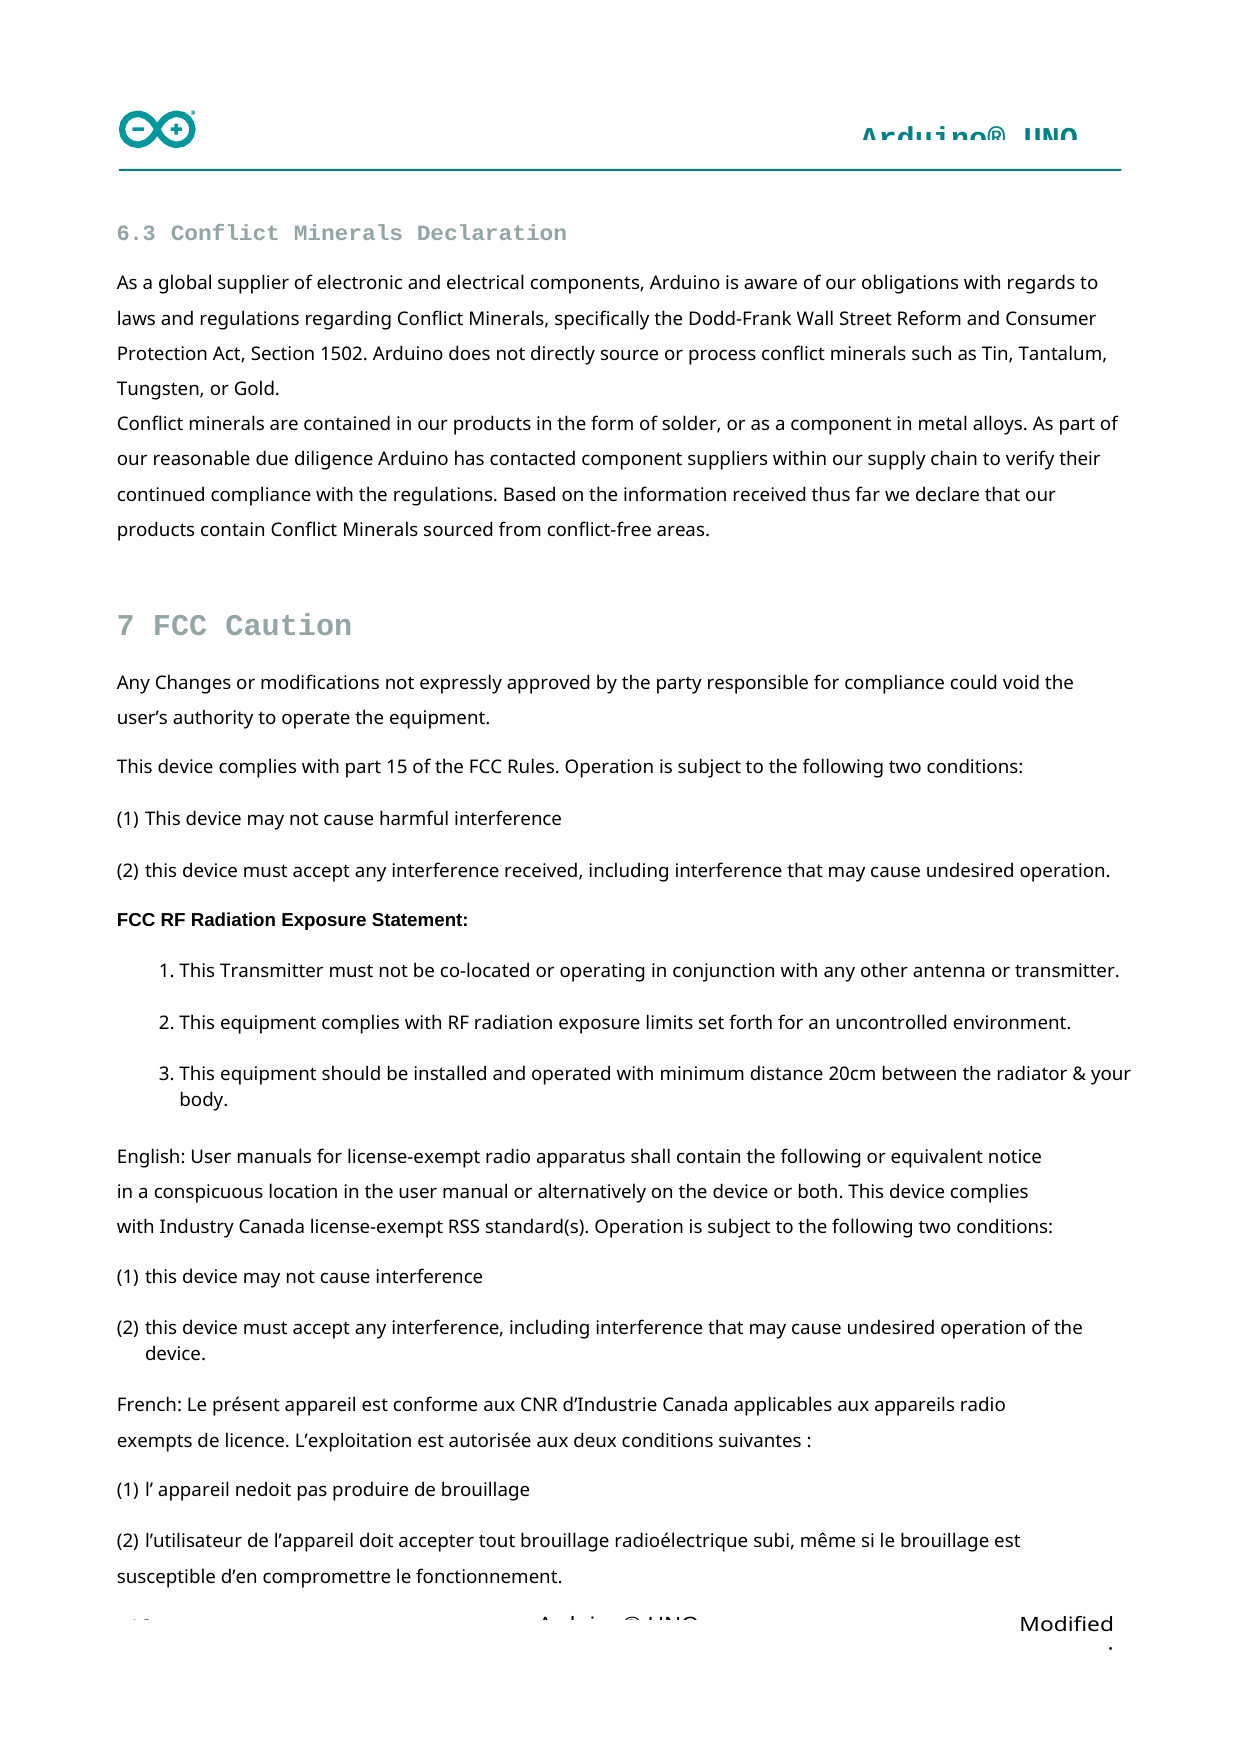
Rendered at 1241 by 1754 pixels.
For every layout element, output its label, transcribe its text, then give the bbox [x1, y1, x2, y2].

list l’utilisateur de l’appareil doit accepter tout brouillage radioélectrique subi, même si le brouillage est susceptible d’en compromettre le fonctionnement. [117, 1528, 1101, 1588]
text English: User manuals for license-exempt radio apparatus shall contain the following or equivalent notice in a conspicuous location in the user manual or alternatively on the device or both. This device complies with Industry Canada license-exempt RSS standard(s). Operation is subject to the following two conditions: [117, 1143, 1055, 1239]
subtitle Conflict Minerals Declaration [116, 222, 1136, 247]
list This equipment complies with RF radiation exposure limits set forth for an uncontrolled environment. [159, 1009, 1136, 1034]
list this device must accept any interference received, including interference that may cause undesired operation. [117, 857, 1136, 883]
text As a global supplier of electronic and electrical components, Arduino is aware of our obligations with regards to laws and regulations regarding Conflict Minerals, specifically the Dodd-Frank Wall Street Reform and Consumer Protection Act, Section 1502. Arduino does not directly source or process conflict minerals such as Tin, Tantalum, Tungsten, or Gold. [117, 270, 1118, 401]
list This Transmitter must not be co-located or operating in conjunction with any other antenna or transmitter. [159, 957, 1136, 983]
list This equipment should be installed and operated with minimum distance 20cm between the radiator & your body. [159, 1061, 1136, 1112]
list this device may not cause interference [117, 1263, 1136, 1288]
list This device may not cause harmful interference [117, 806, 1136, 831]
text Any Changes or modifications not expressly approved by the party responsible for compliance could void the user’s authority to operate the equipment. [117, 669, 1075, 730]
text French: Le présent appareil est conforme aux CNR d’Industrie Canada applicables aux appareils radio exempts de licence. L’exploitation est autorisée aux deux conditions suivantes : [117, 1392, 1071, 1452]
text Conflict minerals are contained in our products in the form of solder, or as a component in metal alloys. As part of our reasonable due diligence Arduino has contacted component suppliers within our supply chain to verify their continued compliance with the regulations. Based on the information received thus far we declare that our products contain Conflict Minerals sourced from conflict-free areas. [117, 411, 1119, 542]
list l’ appareil nedoit pas produire de brouillage [117, 1476, 1136, 1502]
subtitle FCC RF Radiation Exposure Statement: [117, 909, 1136, 930]
subtitle FCC Caution [116, 610, 1136, 644]
text This device complies with part 15 of the FCC Rules. Operation is subject to the following two conditions: [117, 754, 1136, 779]
list this device must accept any interference, including interference that may cause undesired operation of the device. [117, 1314, 1136, 1366]
